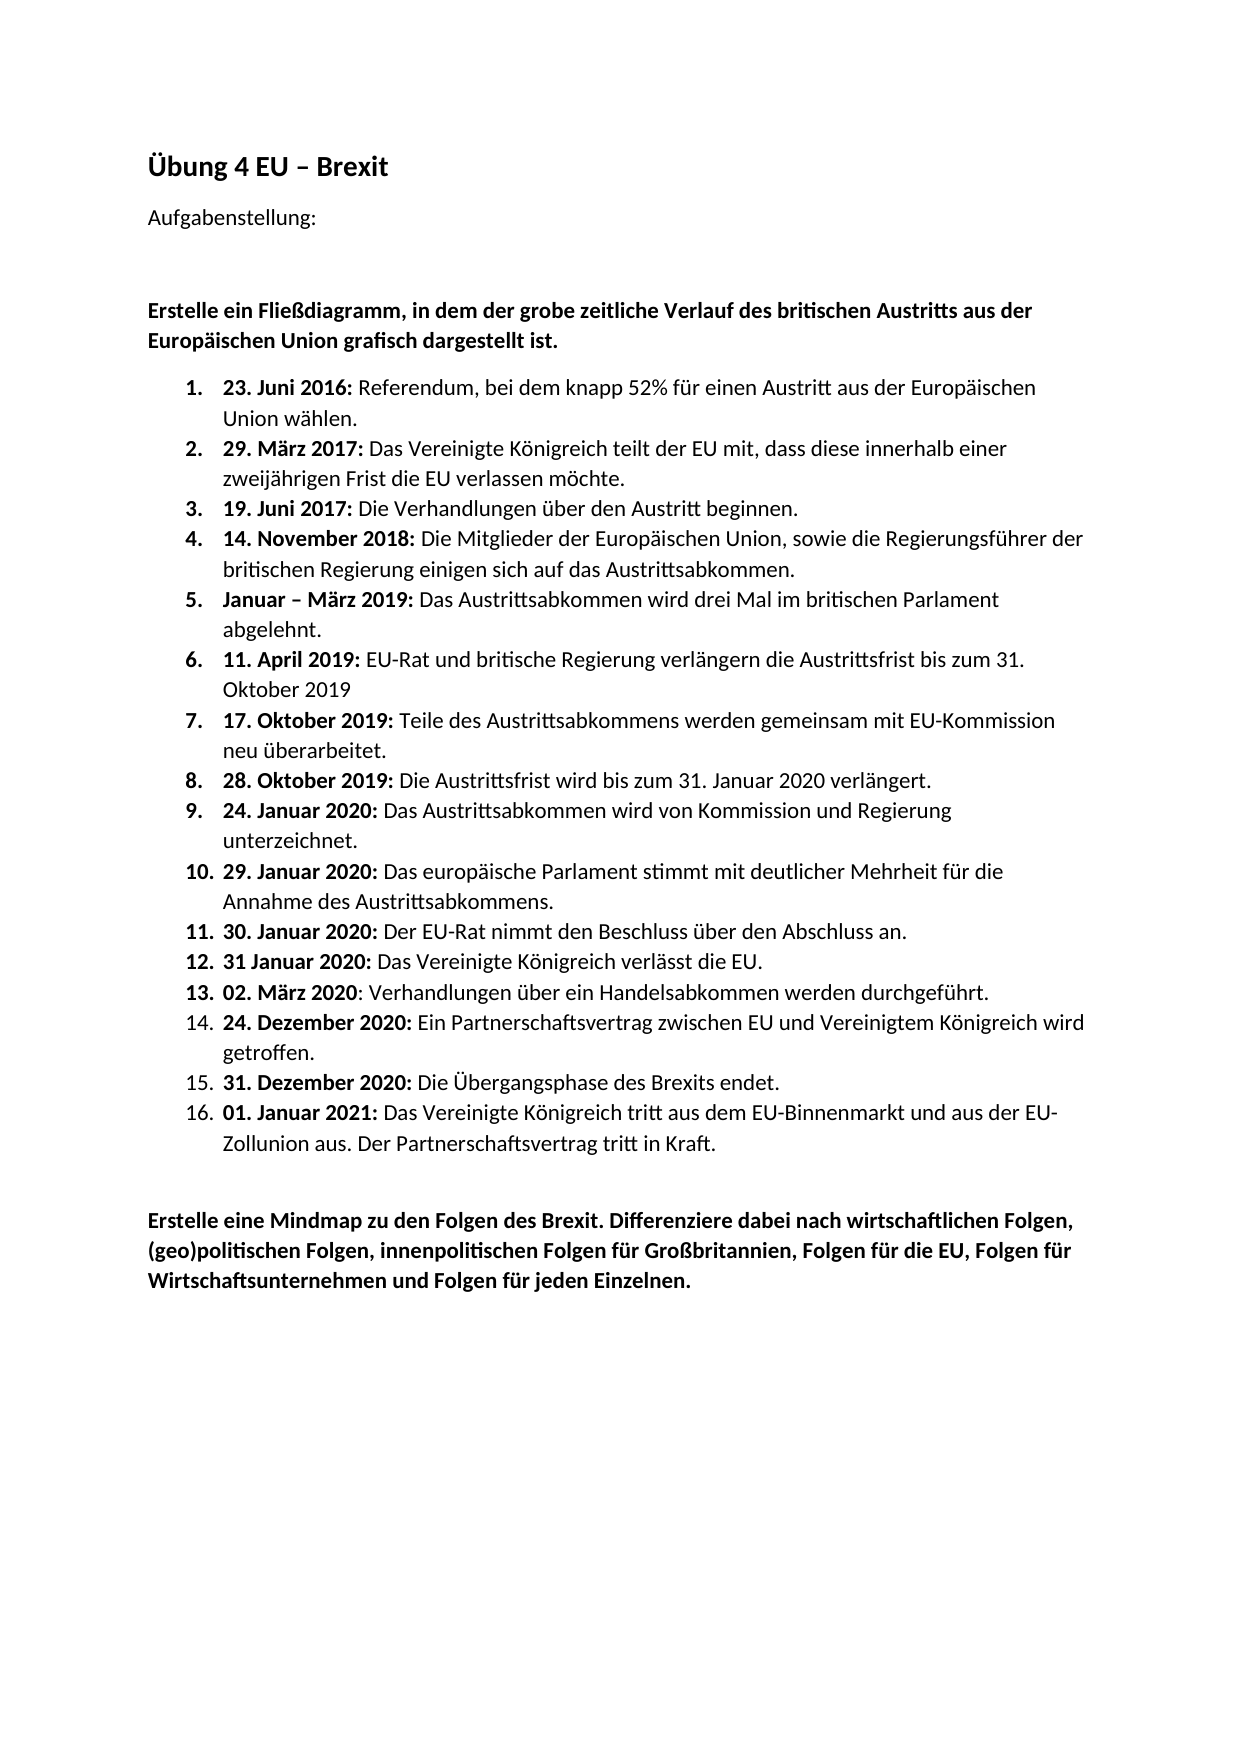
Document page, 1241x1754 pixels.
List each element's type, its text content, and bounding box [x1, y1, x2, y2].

list 17. Oktober 2019: Teile des Austrittsabkommens werden gemeinsam mit EU-Kommission neu überarbeitet. [185, 706, 1093, 764]
text Erstelle ein Fließdiagramm, in dem der grobe zeitliche Verlauf des britischen Austritts aus der Europäischen Union grafisch dargestellt ist. [148, 296, 1093, 355]
list 29. März 2017: Das Vereinigte Königreich teilt der EU mit, dass diese innerhalb einer zweijährigen Frist die EU verlassen möchte. [185, 434, 1093, 492]
list 24. Januar 2020: Das Austrittsabkommen wird von Kommission und Regierung unterzeichnet. [185, 796, 1093, 855]
text Aufgabenstellung: [148, 203, 1093, 231]
list 01. Januar 2021: Das Vereinigte Königreich tritt aus dem EU-Binnenmarkt und aus der EU-Zollunion aus. Der Partnerschaftsvertrag tritt in Kraft. [185, 1098, 1093, 1157]
list 19. Juni 2017: Die Verhandlungen über den Austritt beginnen. [185, 494, 1093, 522]
list 30. Januar 2020: Der EU-Rat nimmt den Beschluss über den Abschluss an. [185, 917, 1093, 945]
list 29. Januar 2020: Das europäische Parlament stimmt mit deutlicher Mehrheit für die Annahme des Austrittsabkommens. [185, 857, 1093, 915]
list 31 Januar 2020: Das Vereinigte Königreich verlässt die EU. [185, 947, 1093, 976]
list 11. April 2019: EU-Rat und britische Regierung verlängern die Austrittsfrist bis zum 31. Oktober 2019 [185, 645, 1093, 704]
text Übung 4 EU – Brexit [148, 148, 1093, 183]
list 31. Dezember 2020: Die Übergangsphase des Brexits endet. [185, 1068, 1093, 1096]
list 24. Dezember 2020: Ein Partnerschaftsvertrag zwischen EU und Vereinigtem Königreich wird getroffen. [185, 1008, 1093, 1066]
list 23. Juni 2016: Referendum, bei dem knapp 52% für einen Austritt aus der Europäischen Union wählen. [185, 373, 1093, 432]
list 02. März 2020: Verhandlungen über ein Handelsabkommen werden durchgeführt. [185, 978, 1093, 1006]
text Erstelle eine Mindmap zu den Folgen des Brexit. Differenziere dabei nach wirtschaftlichen Folgen, (geo­)politischen Folgen, innenpolitischen Folgen für Großbritannien, Folgen für die EU, Folgen für Wirtschaftsunternehmen und Folgen für jeden Einzelnen. [148, 1206, 1093, 1294]
list Januar – März 2019: Das Austrittsabkommen wird drei Mal im britischen Parlament abgelehnt. [185, 585, 1093, 643]
list 14. November 2018: Die Mitglieder der Europäischen Union, sowie die Regierungsführer der britischen Regierung einigen sich auf das Austrittsabkommen. [185, 524, 1093, 583]
list 28. Oktober 2019: Die Austrittsfrist wird bis zum 31. Januar 2020 verlängert. [185, 766, 1093, 794]
